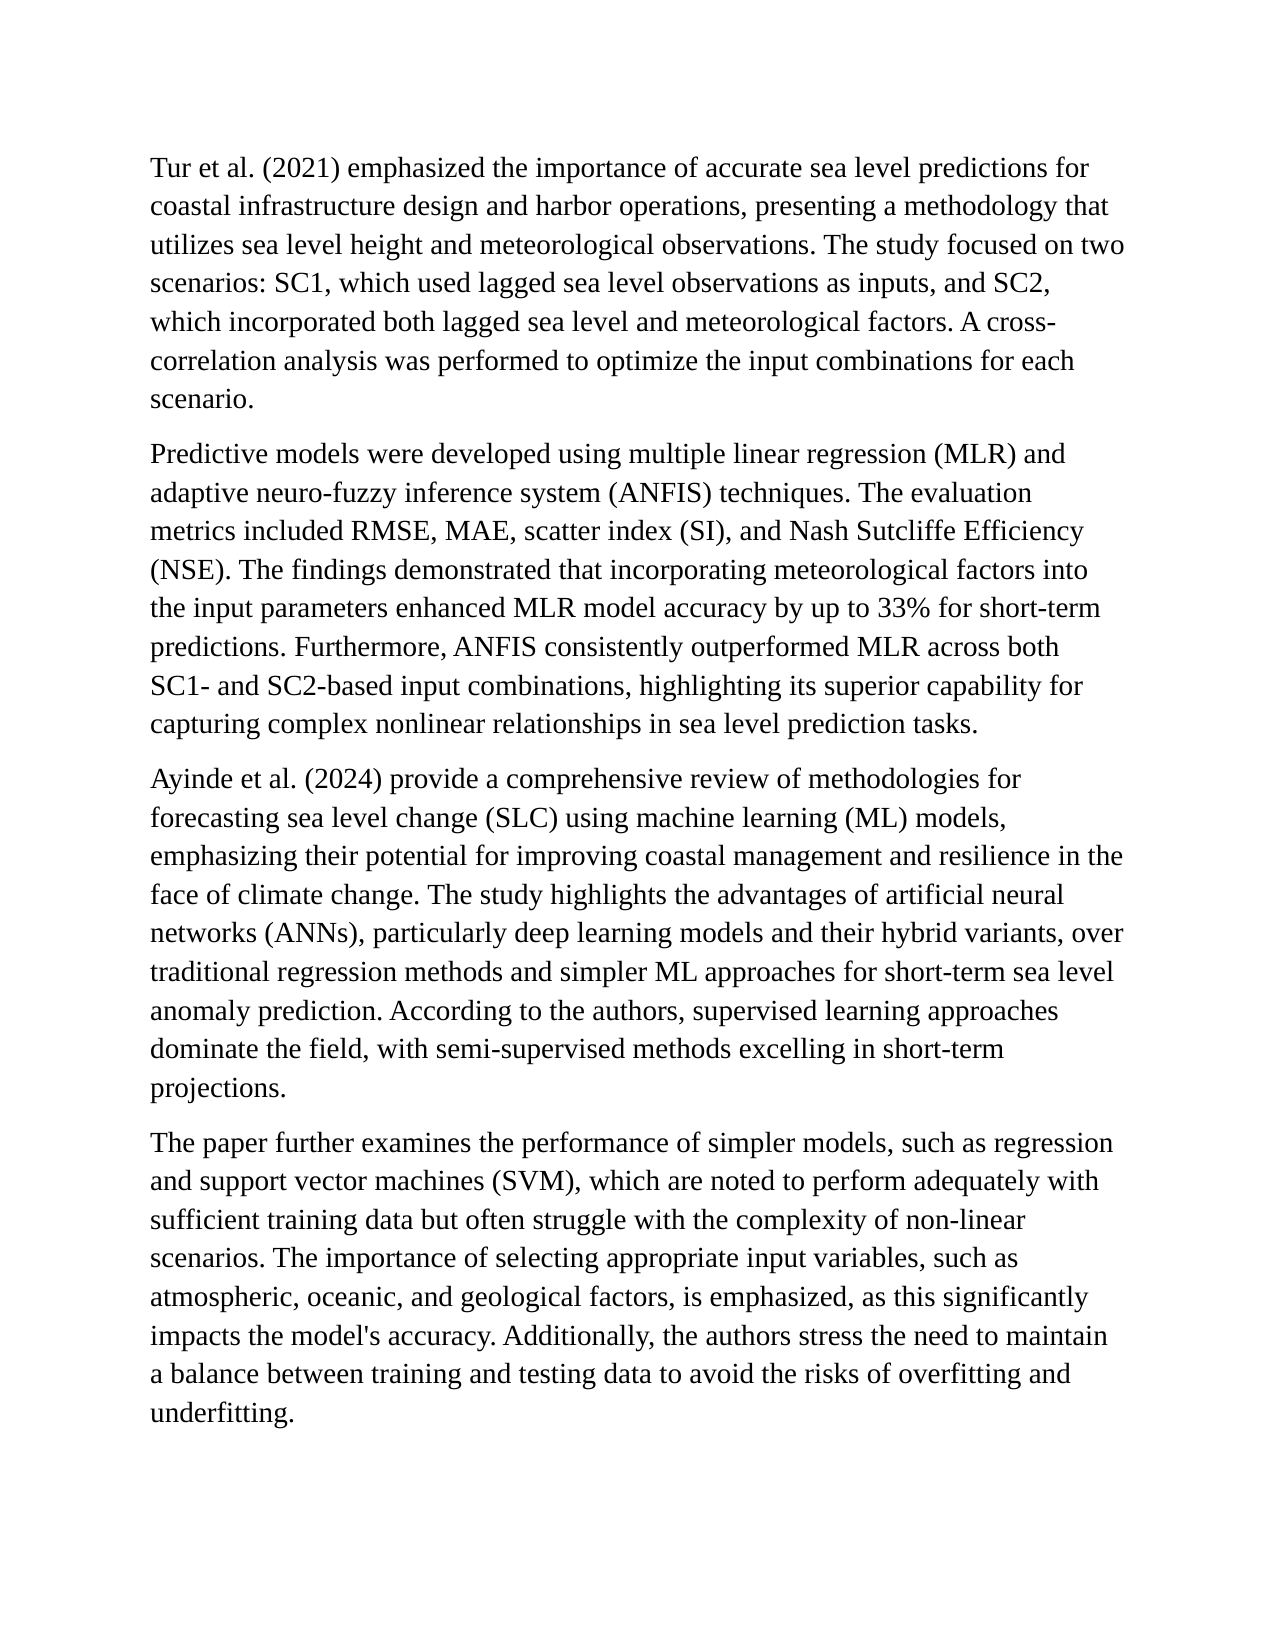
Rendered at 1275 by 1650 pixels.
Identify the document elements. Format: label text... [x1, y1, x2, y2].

text Tur et al. (2021) emphasized the importance of accurate sea level predictions for coastal infrastructure design and harbor operations, presenting a methodology that utilizes sea level height and meteorological observations. The study focused on two scenarios: SC1, which used lagged sea level observations as inputs, and SC2, which incorporated both lagged sea level and meteorological factors. A cross-correlation analysis was performed to optimize the input combinations for each scenario. [150, 150, 1125, 415]
text Ayinde et al. (2024) provide a comprehensive review of methodologies for forecasting sea level change (SLC) using machine learning (ML) models, emphasizing their potential for improving coastal management and resilience in the face of climate change. The study highlights the advantages of artificial neural networks (ANNs), particularly deep learning models and their hybrid variants, over traditional regression methods and simpler ML approaches for short-term sea level anomaly prediction. According to the authors, supervised learning approaches dominate the field, with semi-supervised methods excelling in short-term projections. [150, 761, 1125, 1103]
text The paper further examines the performance of simpler models, such as regression and support vector machines (SVM), which are noted to perform adequately with sufficient training data but often struggle with the complexity of non-linear scenarios. The importance of selecting appropriate input variables, such as atmospheric, oceanic, and geological factors, is emphasized, as this significantly impacts the model's accuracy. Additionally, the authors stress the need to maintain a balance between training and testing data to avoid the risks of overfitting and underfitting. [150, 1125, 1125, 1428]
text Predictive models were developed using multiple linear regression (MLR) and adaptive neuro-fuzzy inference system (ANFIS) techniques. The evaluation metrics included RMSE, MAE, scatter index (SI), and Nash Sutcliffe Efficiency (NSE). The findings demonstrated that incorporating meteorological factors into the input parameters enhanced MLR model accuracy by up to 33% for short-term predictions. Furthermore, ANFIS consistently outperformed MLR across both SC1- and SC2-based input combinations, highlighting its superior capability for capturing complex nonlinear relationships in sea level prediction tasks. [150, 436, 1125, 740]
